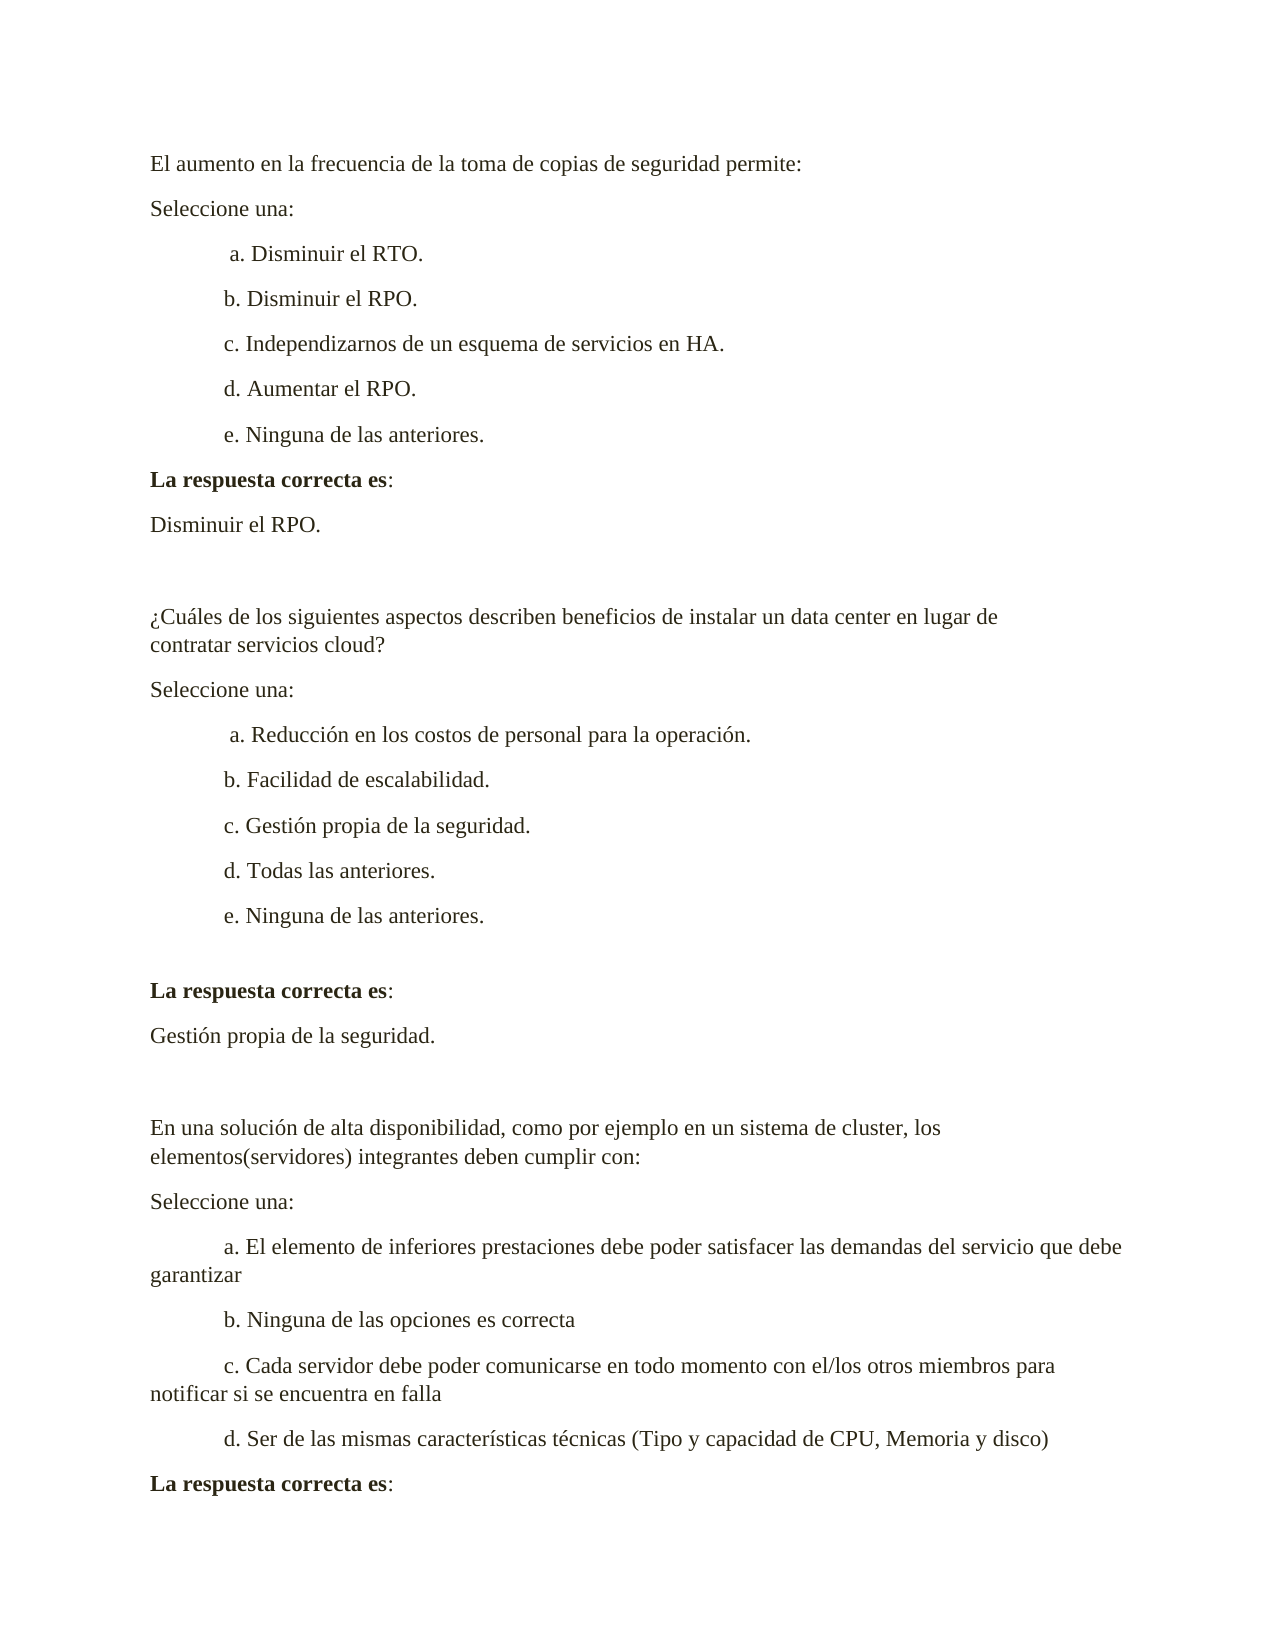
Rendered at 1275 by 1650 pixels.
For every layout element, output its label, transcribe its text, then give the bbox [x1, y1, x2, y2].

text c. Cada servidor debe poder comunicarse en todo momento con el/los otros miembros para notificar si se encuentra en falla [150, 1352, 1125, 1406]
text b. Facilidad de escalabilidad. [150, 767, 1125, 793]
text a. Reducción en los costos de personal para la operación. [150, 721, 1125, 748]
text c. Gestión propia de la seguridad. [150, 812, 1125, 838]
text b. Ninguna de las opciones es correcta [150, 1307, 1125, 1333]
text a. El elemento de inferiores prestaciones debe poder satisfacer las demandas del servicio que debe garantizar [150, 1233, 1125, 1288]
text Gestión propia de la seguridad. [150, 1022, 1125, 1049]
text d. Todas las anteriores. [150, 857, 1125, 883]
text La respuesta correcta es: [150, 1470, 1125, 1497]
text La respuesta correcta es: [150, 977, 1125, 1004]
text e. Ninguna de las anteriores. [150, 902, 1125, 958]
text e. Ninguna de las anteriores. [150, 421, 1125, 447]
text El aumento en la frecuencia de la toma de copias de seguridad permite: [150, 150, 1125, 176]
text Disminuir el RPO. [150, 511, 1125, 537]
text b. Disminuir el RPO. [150, 285, 1125, 312]
text ¿Cuáles de los siguientes aspectos describen beneficios de instalar un data center en lugar de contratar servicios cloud? [150, 603, 1125, 658]
text Seleccione una: [150, 1188, 1125, 1214]
text a. Disminuir el RTO. [150, 240, 1125, 267]
text c. Independizarnos de un esquema de servicios en HA. [150, 330, 1125, 357]
text Seleccione una: [150, 676, 1125, 703]
text d. Aumentar el RPO. [150, 376, 1125, 402]
text En una solución de alta disponibilidad, como por ejemplo en un sistema de cluster, los elementos(servidores) integrantes deben cumplir con: [150, 1114, 1125, 1169]
text Seleccione una: [150, 195, 1125, 221]
text d. Ser de las mismas características técnicas (Tipo y capacidad de CPU, Memoria y disco) [150, 1425, 1125, 1452]
text La respuesta correcta es: [150, 466, 1125, 492]
